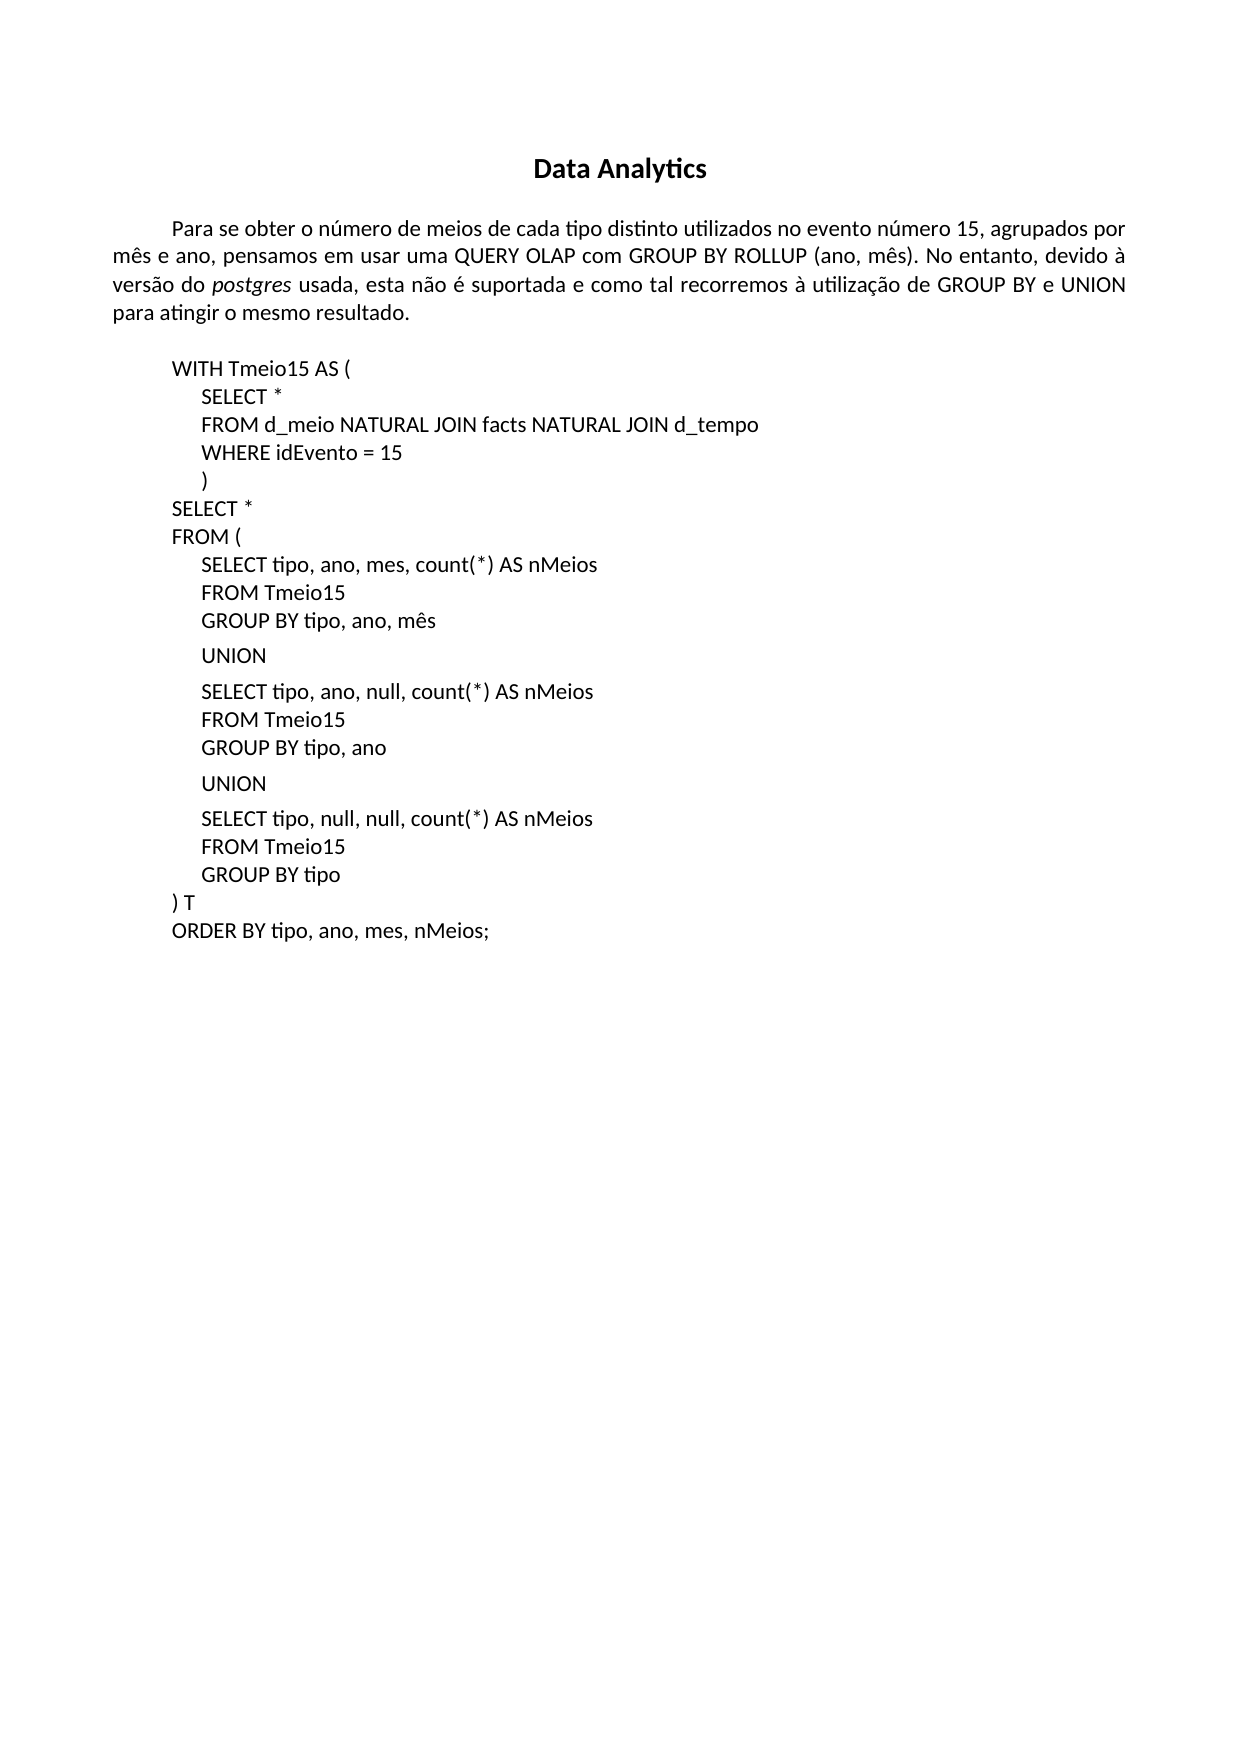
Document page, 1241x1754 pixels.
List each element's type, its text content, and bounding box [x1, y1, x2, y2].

text GROUP BY tipo, ano [201, 733, 1128, 761]
text Para se obter o número de meios de cada tipo distinto utilizados no evento número 15, agrupados por mês e ano, pensamos em usar uma QUERY OLAP com GROUP BY ROLLUP (ano, mês). No entanto, devido à versão do postgres usada, esta não é suportada e como tal recorremos à utilização de GROUP BY e UNION para atingir o mesmo resultado. [112, 214, 1128, 326]
text GROUP BY tipo, ano, mês [201, 606, 1128, 634]
text SELECT * [172, 494, 1128, 522]
text FROM ( [172, 522, 1128, 550]
text FROM Tmeio15 [201, 832, 1128, 861]
text WHERE idEvento = 15 [201, 438, 1128, 466]
text ORDER BY tipo, ano, mes, nMeios; [172, 917, 1128, 944]
text UNION [201, 642, 1128, 669]
text FROM Tmeio15 [201, 705, 1128, 733]
text GROUP BY tipo [201, 861, 1128, 888]
text FROM d_meio NATURAL JOIN facts NATURAL JOIN d_tempo [201, 410, 1128, 438]
text WITH Tmeio15 AS ( [172, 354, 1128, 382]
text Data Analytics [112, 150, 1128, 186]
text FROM Tmeio15 [201, 578, 1128, 606]
text UNION [201, 769, 1128, 797]
text ) [201, 466, 1128, 494]
text ) T [172, 888, 1128, 917]
text SELECT tipo, ano, mes, count(*) AS nMeios [201, 550, 1128, 578]
text SELECT tipo, ano, null, count(*) AS nMeios [201, 677, 1128, 705]
text SELECT tipo, null, null, count(*) AS nMeios [201, 804, 1128, 832]
text SELECT * [201, 382, 1128, 410]
